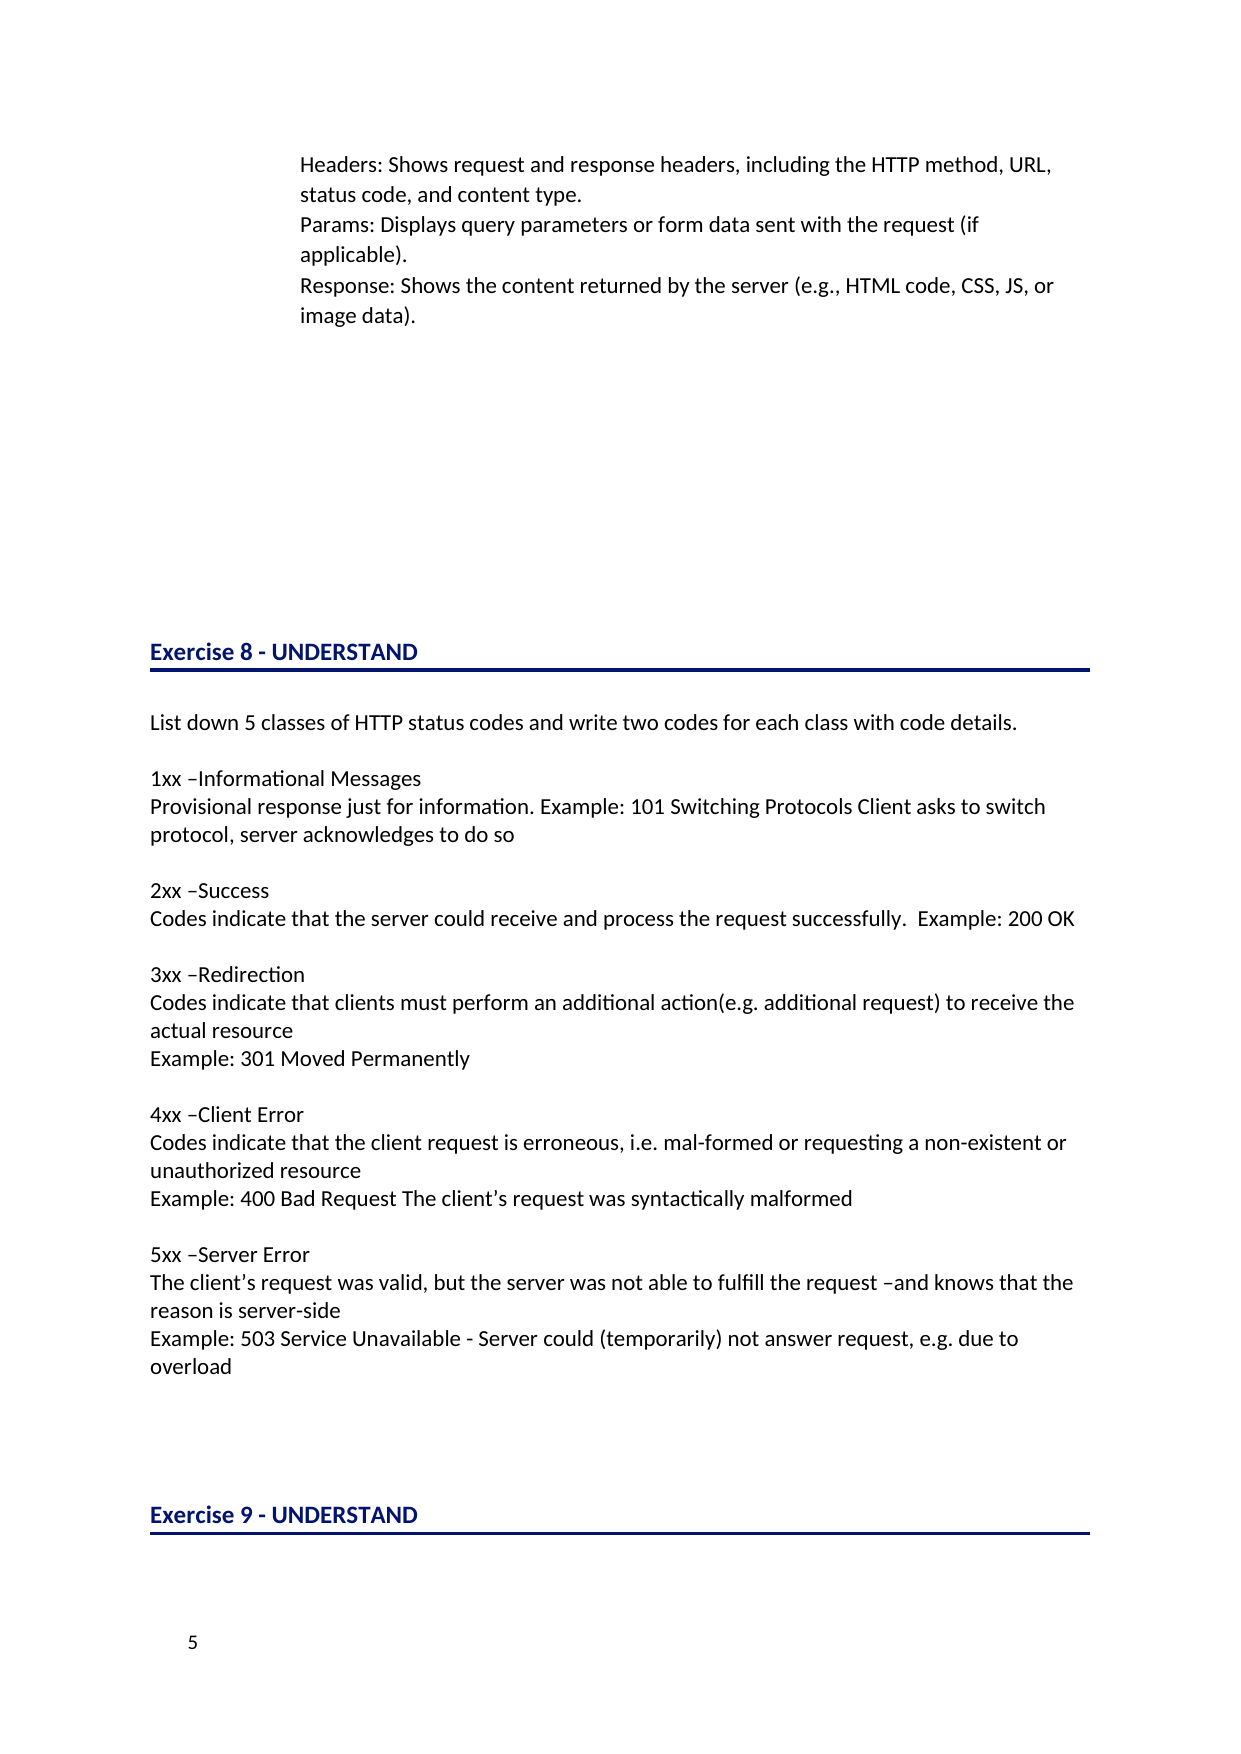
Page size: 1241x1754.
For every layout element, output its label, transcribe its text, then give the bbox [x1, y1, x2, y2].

list 4xx –Client Error [150, 1072, 1090, 1128]
list Example: 301 Moved Permanently [150, 1044, 1090, 1072]
subtitle Exercise 8 - UNDERSTAND [150, 636, 1090, 668]
list List down 5 classes of HTTP status codes and write two codes for each class with code details. [150, 708, 1090, 736]
subtitle Exercise 9 - UNDERSTAND [150, 1499, 1090, 1532]
list Provisional response just for information. Example: 101 Switching Protocols Client asks to switch protocol, server acknowledges to do so [150, 792, 1090, 848]
list 5xx –Server Error [150, 1212, 1090, 1268]
list 3xx –Redirection [150, 932, 1090, 988]
list Example: 503 Service Unavailable - Server could (temporarily) not answer request, e.g. due to overload [150, 1324, 1090, 1380]
list Example: 400 Bad Request The client’s request was syntactically malformed [150, 1184, 1090, 1212]
list Codes indicate that clients must perform an additional action(e.g. additional request) to receive the actual resource [150, 988, 1090, 1044]
list The client’s request was valid, but the server was not able to fulfill the request –and knows that the reason is server-side [150, 1268, 1090, 1324]
list Params: Displays query parameters or form data sent with the request (if applicable). [300, 210, 1090, 269]
list Headers: Shows request and response headers, including the HTTP method, URL, status code, and content type. [300, 150, 1090, 208]
list Response: Shows the content returned by the server (e.g., HTML code, CSS, JS, or image data). [300, 271, 1090, 329]
list 2xx –Success [150, 848, 1090, 904]
list Codes indicate that the server could receive and process the request successfully. Example: 200 OK [150, 904, 1090, 932]
list Codes indicate that the client request is erroneous, i.e. mal-formed or requesting a non-existent or unauthorized resource [150, 1128, 1090, 1184]
list 1xx –Informational Messages [150, 764, 1090, 792]
